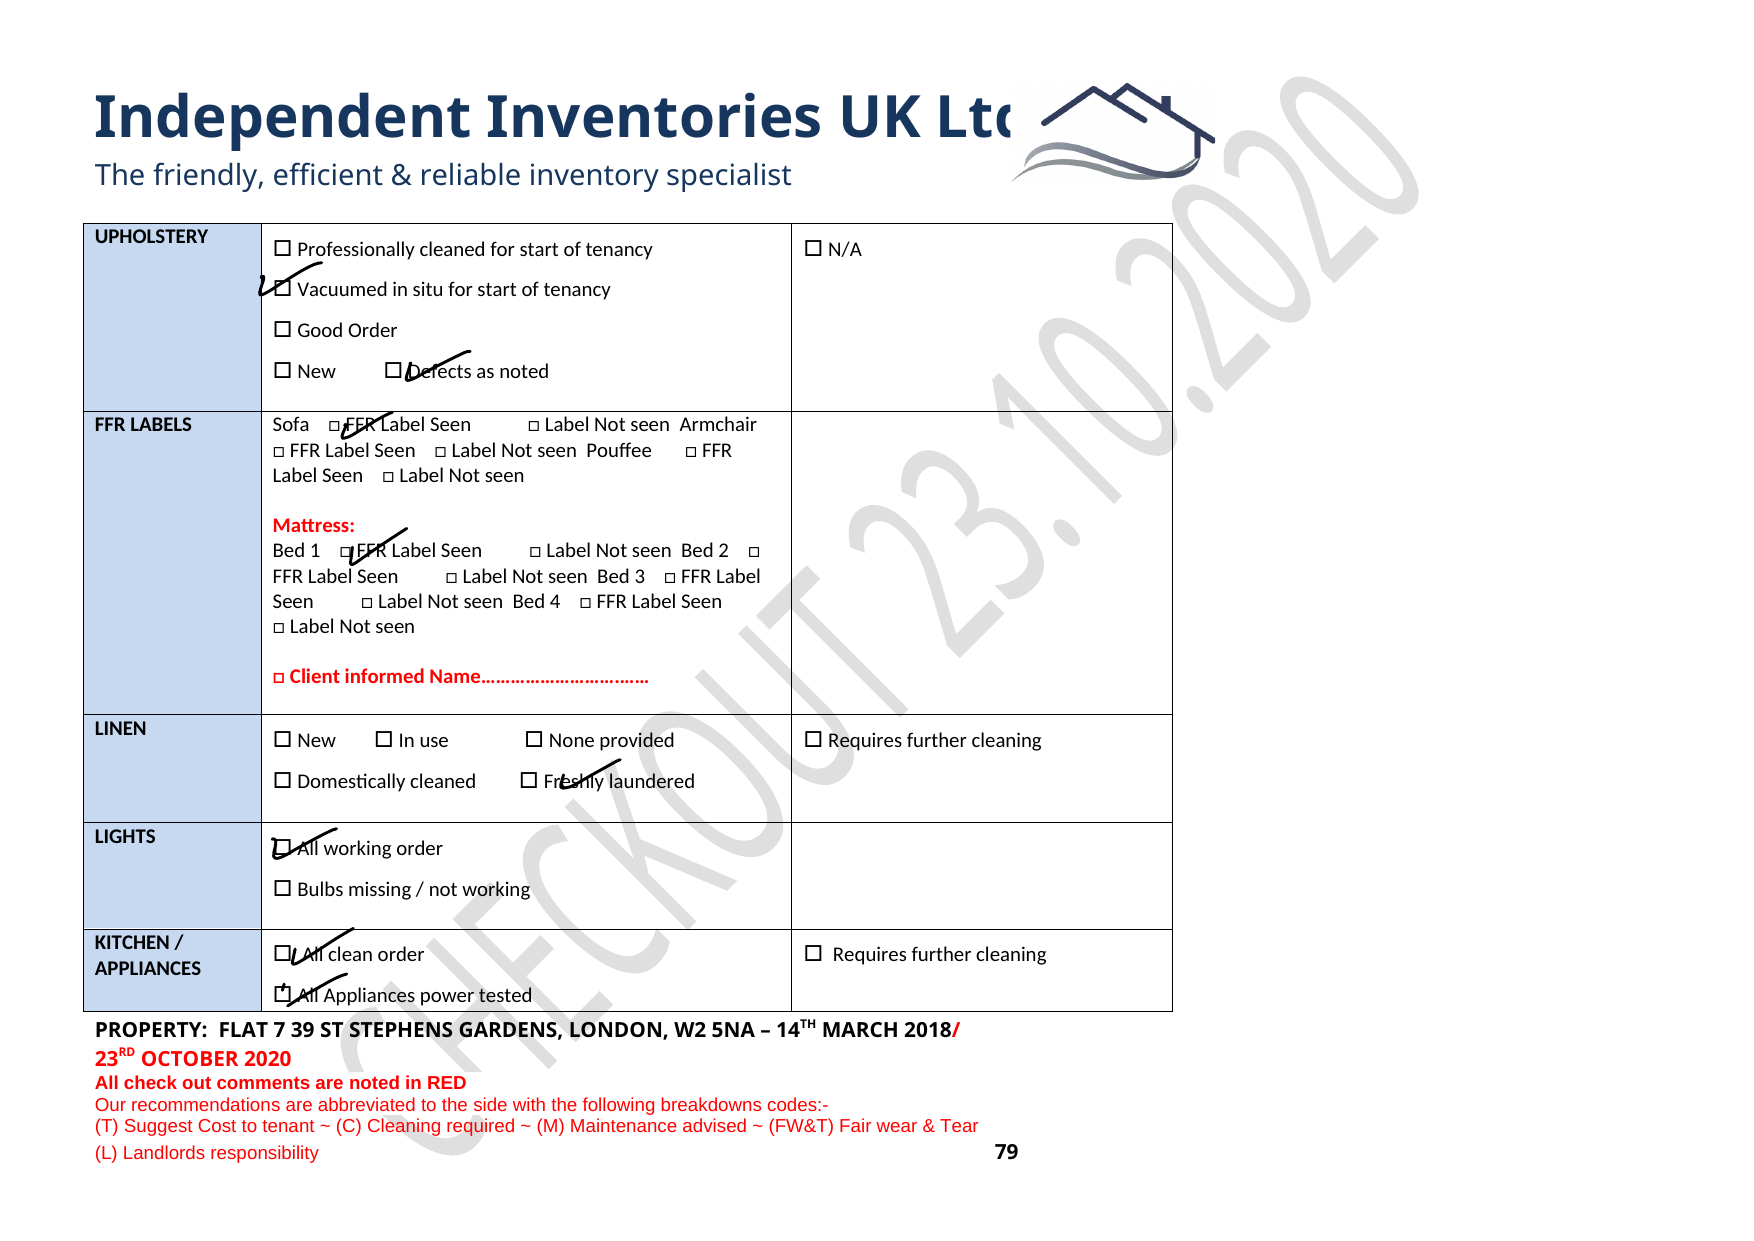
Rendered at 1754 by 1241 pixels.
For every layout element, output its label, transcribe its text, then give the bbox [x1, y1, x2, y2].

table_cell □ N/A [792, 224, 1172, 411]
table_cell □ All working order □ Bulbs missing / not working [262, 823, 791, 928]
table_cell LIGHTS [84, 823, 261, 928]
table_cell □ Professionally cleaned for start of tenancy □ Vacuumed in situ for start of tenancy □ Good Order □ New □ Defects as noted [262, 224, 791, 411]
table_cell [792, 412, 1172, 714]
table_cell UPHOLSTERY [84, 224, 261, 411]
table_cell Sofa □ FFR Label Seen □ Label Not seen Armchair □ FFR Label Seen □ Label Not seen Pouffee □ FFR Label Seen □ Label Not seen Mattress: Bed 1 □ FFR Label Seen □ Label Not seen Bed 2 □ FFR Label Seen □ Label Not seen Bed 3 □ FFR Label Seen □ Label Not seen Bed 4 □ FFR Label Seen □ Label Not seen □ Client informed Name……………………….…… [262, 412, 791, 714]
table_cell FFR LABELS [84, 412, 261, 714]
table_cell □ Requires further cleaning [792, 715, 1172, 822]
picture [1010, 83, 1216, 181]
table_cell [792, 823, 1172, 928]
table_cell KITCHEN / APPLIANCES [84, 930, 261, 1011]
table_cell LINEN [84, 715, 261, 822]
table_cell □ New □ In use □ None provided □ Domestically cleaned □ Freshly laundered [262, 715, 791, 822]
table_cell □ Requires further cleaning [792, 930, 1172, 1011]
